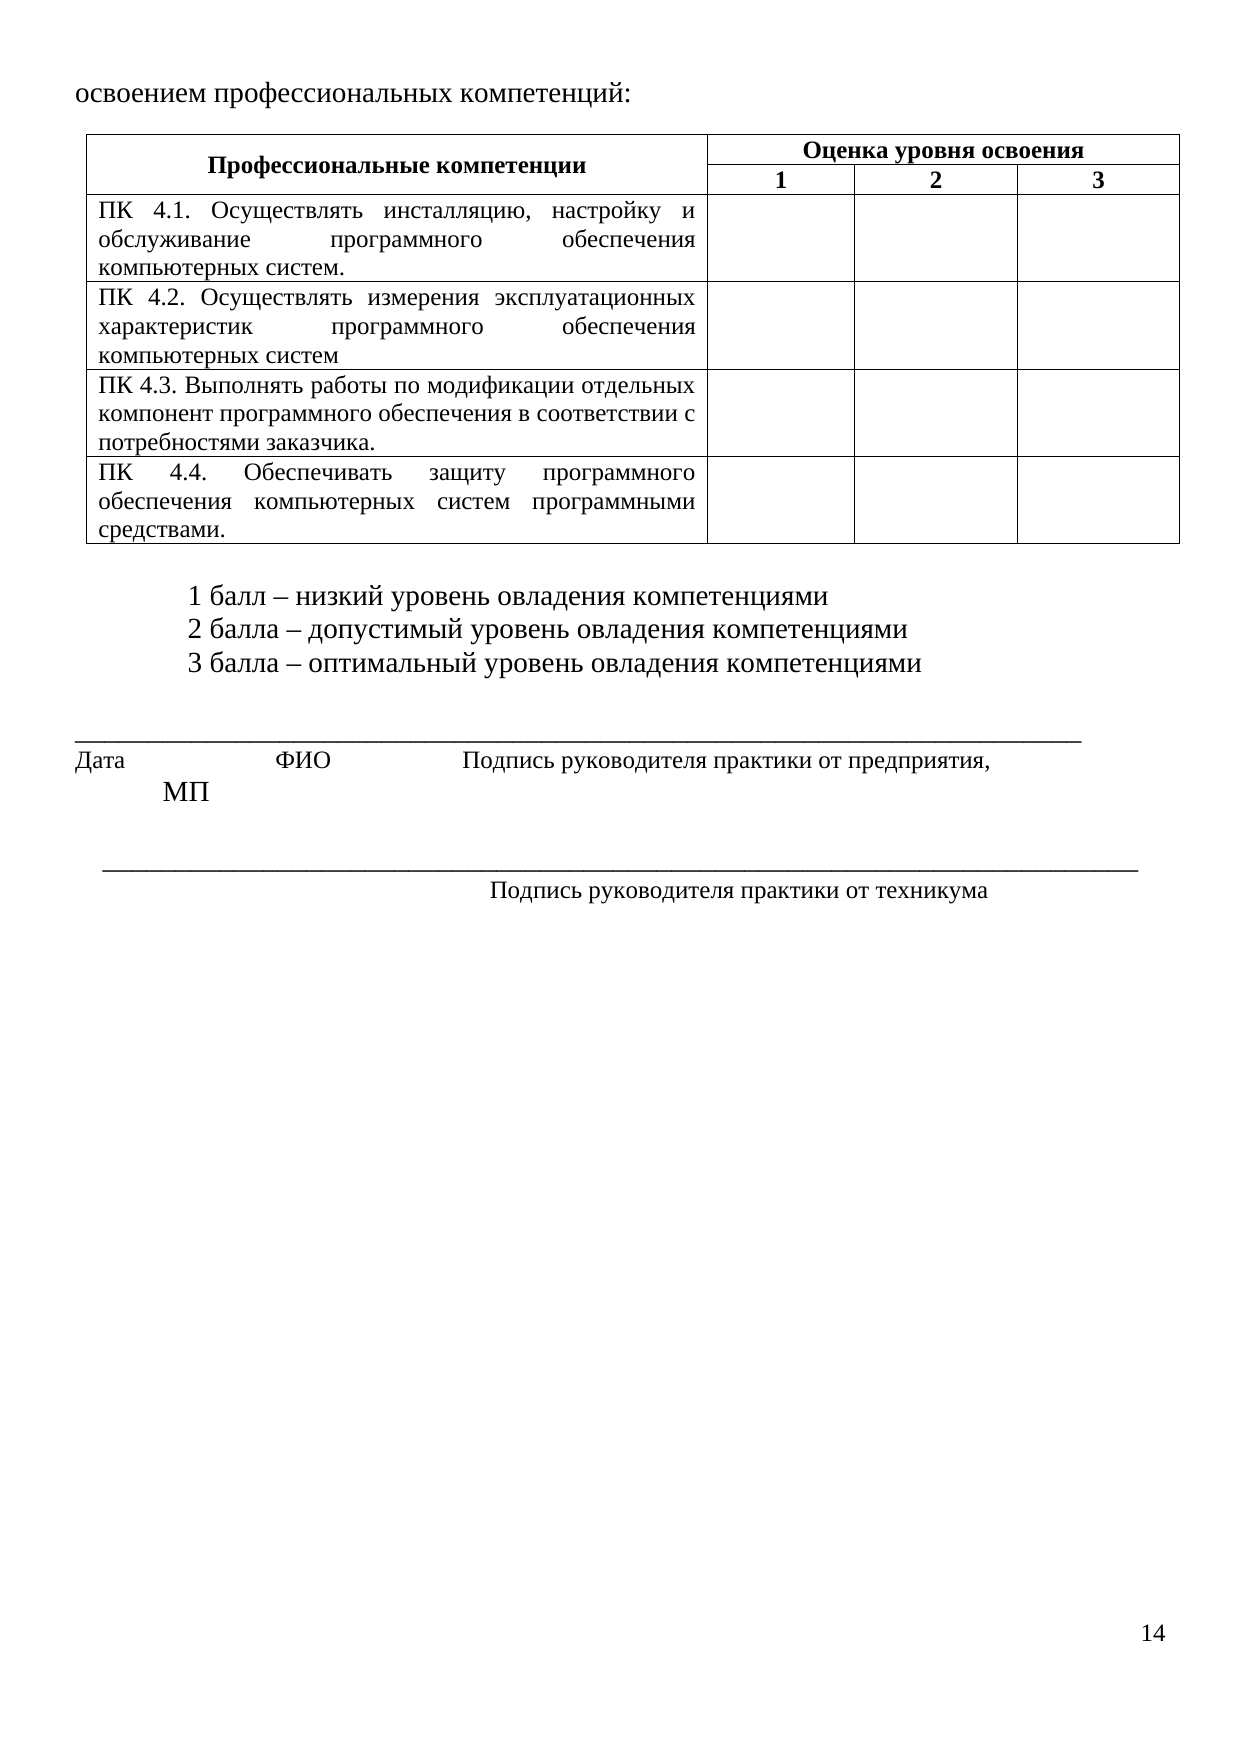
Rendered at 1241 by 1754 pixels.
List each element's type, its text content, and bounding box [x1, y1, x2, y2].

table_cell [855, 457, 1017, 543]
text 3 балла – оптимальный уровень овладения компетенциями [187, 645, 1165, 678]
table_cell ПК 4.1. Осуществлять инсталляцию, настройку и обслуживание программного обеспечения компьютерных систем. [87, 195, 707, 281]
text освоением профессиональных компетенций: [75, 75, 1165, 108]
table_cell ПК 4.3. Выполнять работы по модификации отдельных компонент программного обеспечения в соответствии с потребностями заказчика. [87, 370, 707, 456]
text _____________________________________________________________________ [75, 712, 1165, 746]
text МП [75, 774, 1165, 808]
table_cell [1018, 195, 1179, 281]
table_cell [708, 195, 854, 281]
table_cell 1 [708, 165, 854, 194]
table_cell [708, 457, 854, 543]
table_header Оценка уровня освоения [708, 135, 1179, 164]
text _______________________________________________________________________ [75, 841, 1165, 875]
table_cell [855, 282, 1017, 369]
table_cell [1018, 457, 1179, 543]
table_cell 3 [1018, 165, 1179, 194]
table_cell [855, 195, 1017, 281]
table_cell [708, 370, 854, 456]
text Дата ФИО Подпись руководителя практики от предприятия, [75, 746, 1165, 774]
table_cell [855, 370, 1017, 456]
text 2 балла – допустимый уровень овладения компетенциями [187, 611, 1165, 645]
text 1 балл – низкий уровень овладения компетенциями [187, 578, 1165, 611]
table_cell [708, 282, 854, 369]
table_cell ПК 4.2. Осуществлять измерения эксплуатационных характеристик программного обеспечения компьютерных систем [87, 282, 707, 369]
table_cell ПК 4.4. Обеспечивать защиту программного обеспечения компьютерных систем программными средствами. [87, 457, 707, 543]
table_cell [1018, 370, 1179, 456]
table_cell [1018, 282, 1179, 369]
text Подпись руководителя практики от техникума [75, 875, 1165, 904]
table_cell 2 [855, 165, 1017, 194]
table_header Профессиональные компетенции [87, 135, 707, 194]
